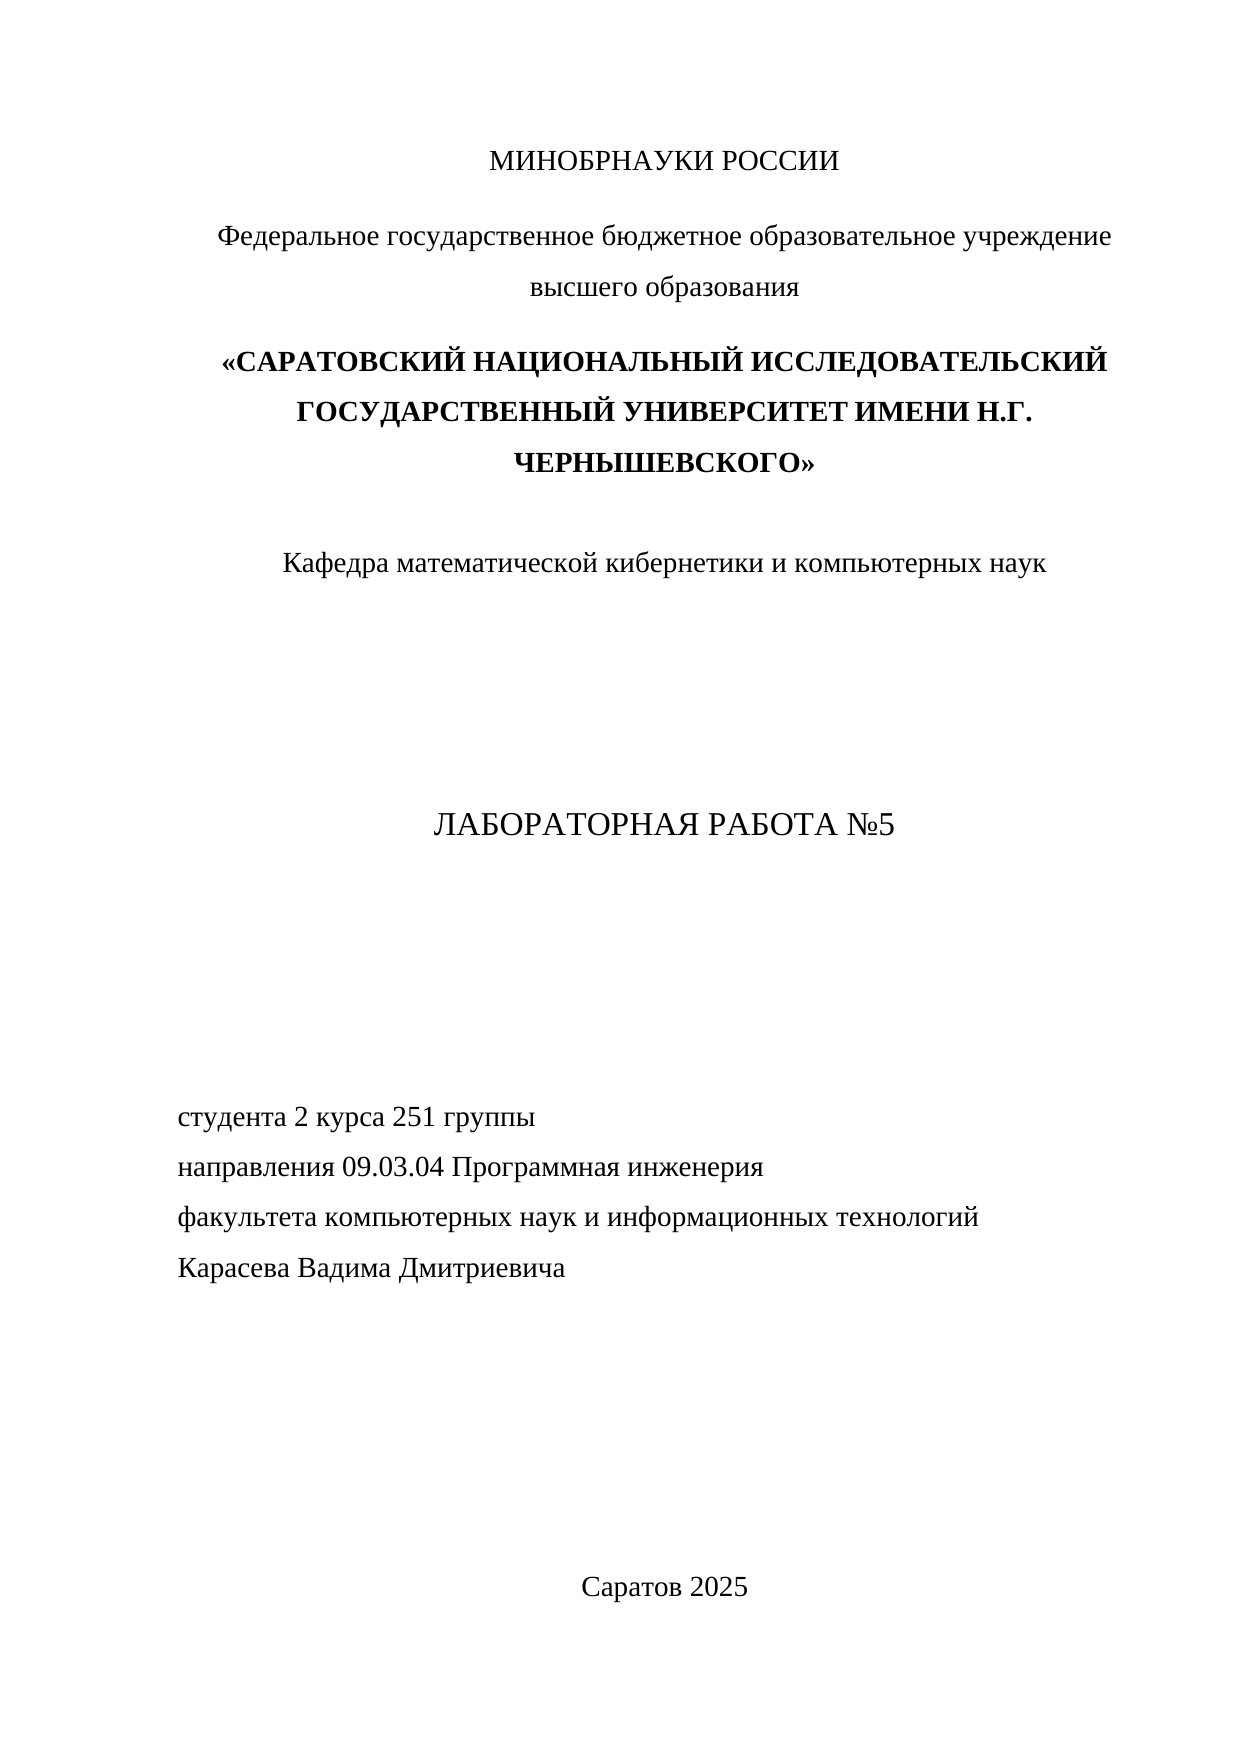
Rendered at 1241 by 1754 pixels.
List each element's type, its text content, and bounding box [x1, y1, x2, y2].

text Карасева Вадима Дмитриевича [177, 1250, 1152, 1283]
text Федеральное государственное бюджетное образовательное учреждение высшего образования [177, 218, 1152, 302]
text студента 2 курса 251 группы [177, 1099, 1152, 1132]
text Саратов 2025 [177, 1569, 1152, 1603]
text «САРАТОВСКИЙ НАЦИОНАЛЬНЫЙ ИССЛЕДОВАТЕЛЬСКИЙ ГОСУДАРСТВЕННЫЙ УНИВЕРСИТЕТ ИМЕНИ Н.Г. ЧЕРНЫШЕВСКОГО» [177, 344, 1152, 478]
text направления 09.03.04 Программная инженерия [177, 1149, 1152, 1183]
text факультета компьютерных наук и информационных технологий [177, 1199, 1152, 1233]
text ЛАБОРАТОРНАЯ РАБОТА №5 [177, 804, 1152, 842]
text МИНОБРНАУКИ РОССИИ [177, 143, 1152, 177]
text Кафедра математической кибернетики и компьютерных наук [177, 545, 1152, 579]
